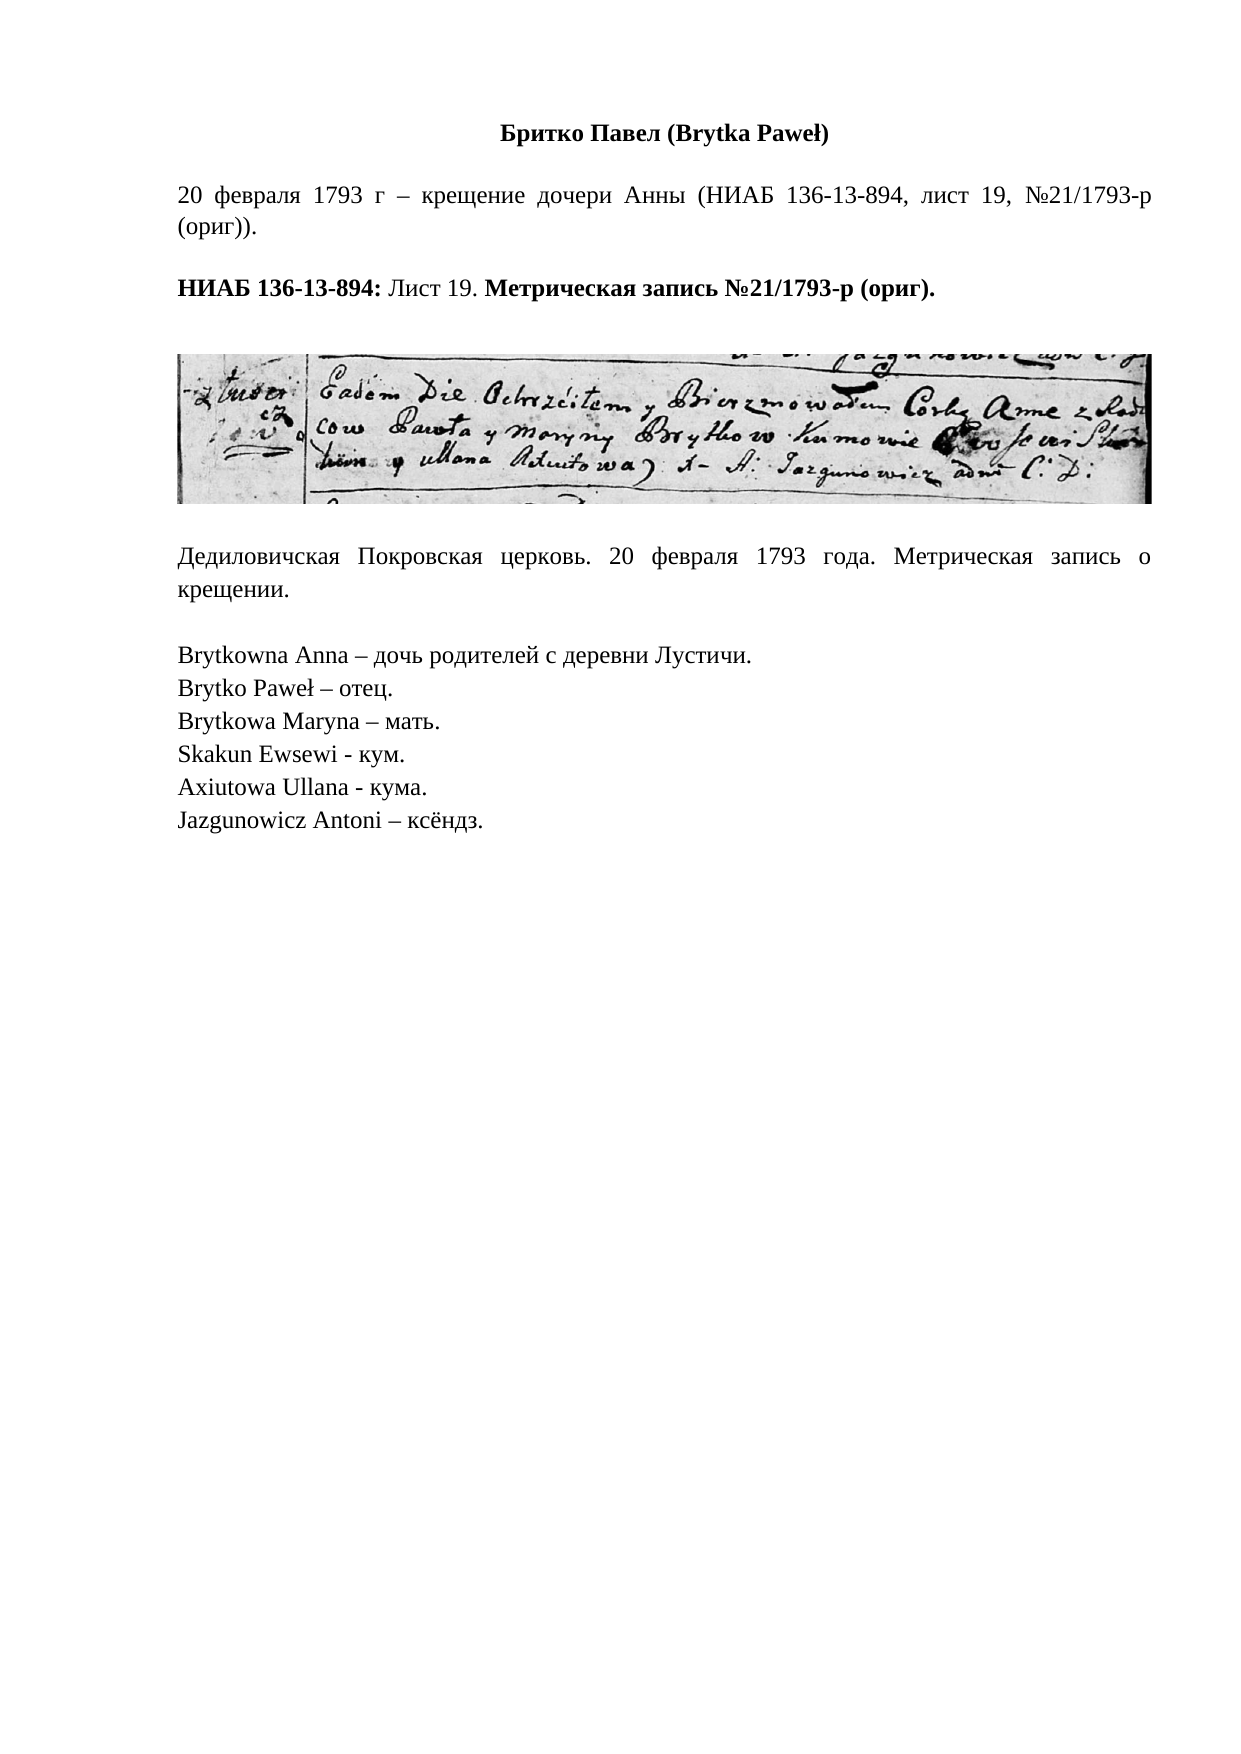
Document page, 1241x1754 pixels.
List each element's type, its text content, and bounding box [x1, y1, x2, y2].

text 20 февраля 1793 г – крещение дочери Анны (НИАБ 136-13-894, лист 19, №21/1793-р (ориг)). [177, 180, 1152, 240]
text Axiutowa Ullana - кума. [177, 772, 1152, 801]
text Skakun Ewsewi - кум. [177, 739, 1152, 768]
text НИАБ 136-13-894: Лист 19. Метрическая запись №21/1793-р (ориг). [177, 273, 1152, 302]
text Jazgunowicz Antoni – ксёндз. [177, 805, 1152, 834]
text Brytkowa Maryna – мать. [177, 706, 1152, 734]
picture [177, 354, 1152, 504]
text Бритко Павел (Brytka Paweł) [177, 118, 1152, 147]
text Дедиловичская Покровская церковь. 20 февраля 1793 года. Метрическая запись о крещении. [177, 541, 1152, 602]
text Brytkowna Anna – дочь родителей с деревни Лустичи. [177, 640, 1152, 668]
text Brytko Paweł – отец. [177, 673, 1152, 702]
